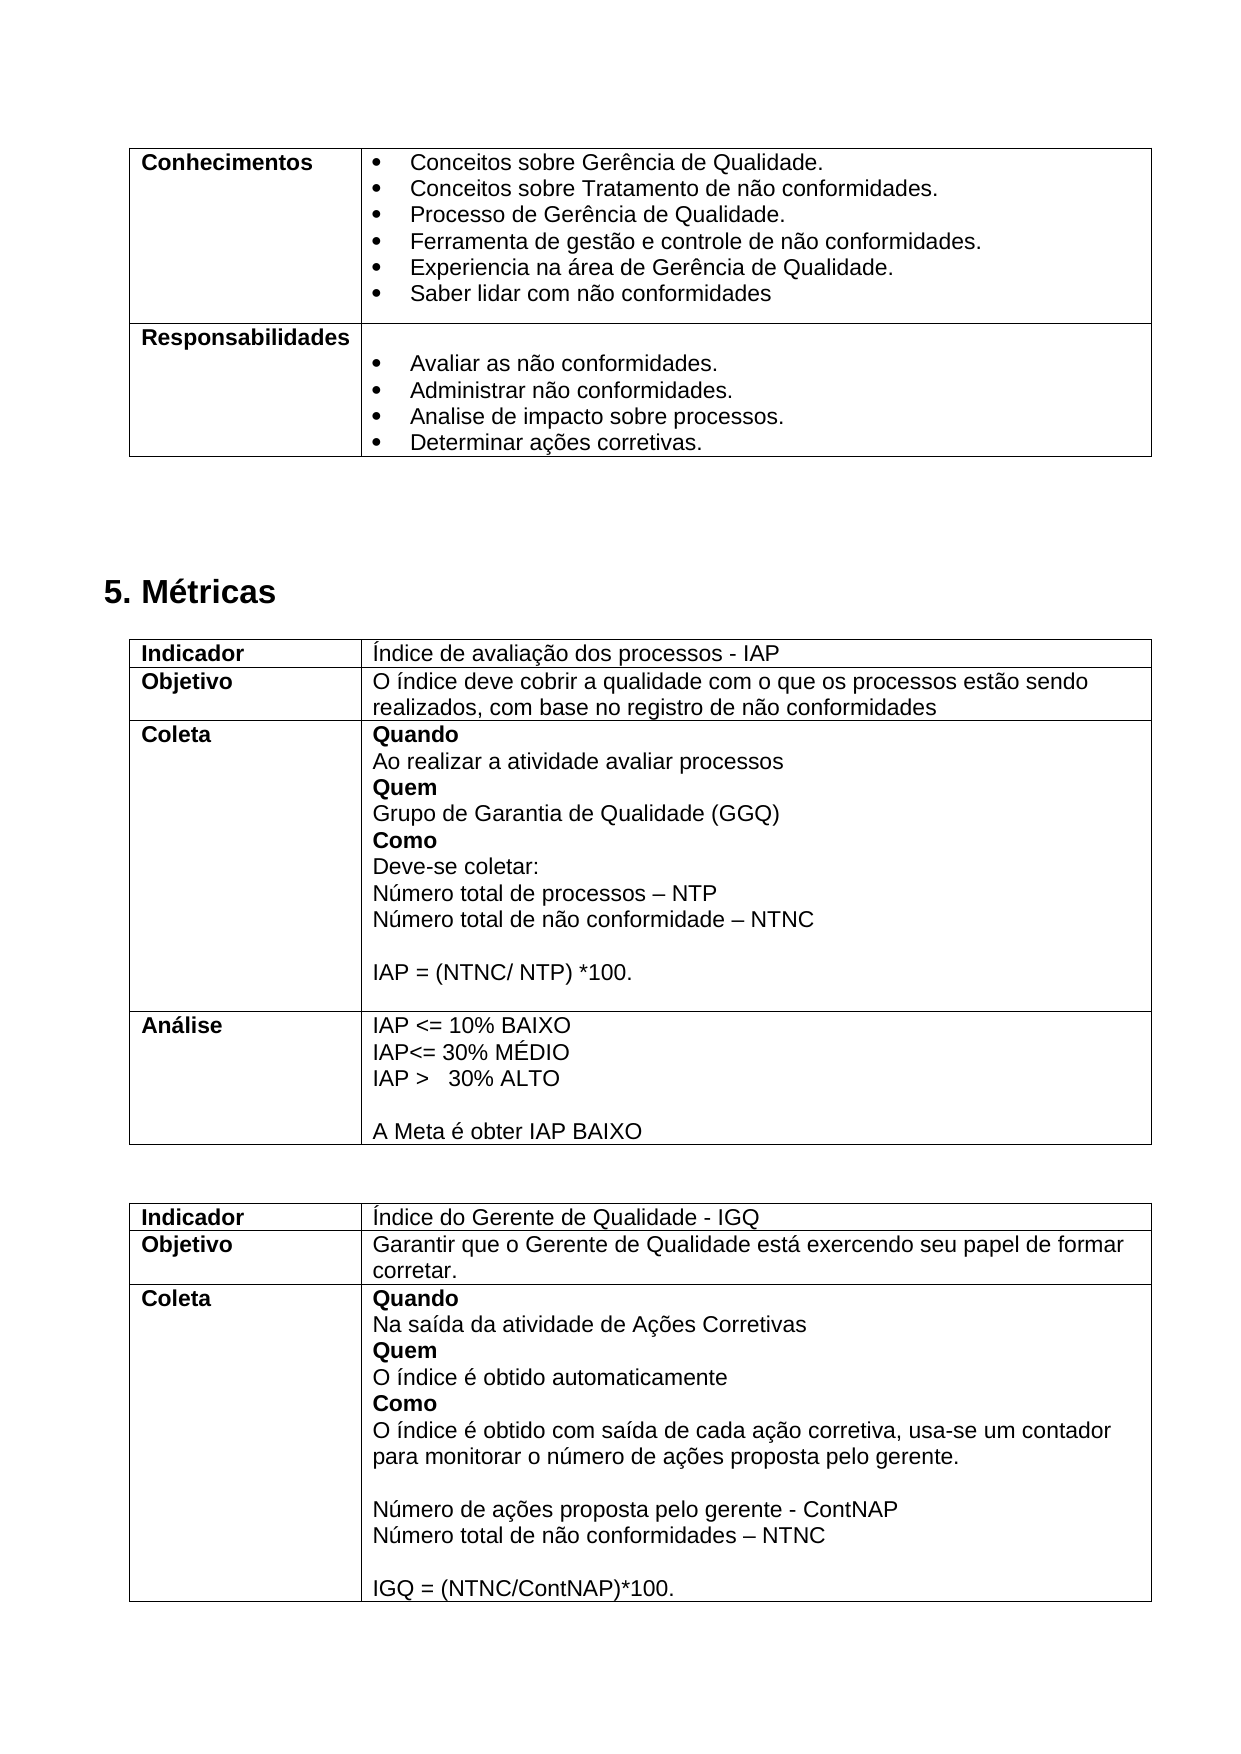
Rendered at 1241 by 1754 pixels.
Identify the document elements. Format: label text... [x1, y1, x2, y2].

table_cell Conhecimentos [130, 149, 361, 323]
table_cell O índice deve cobrir a qualidade com o que os processos estão sendo realizados, com base no registro de não conformidades [362, 668, 1151, 720]
table_cell Quando Na saída da atividade de Ações Corretivas Quem O índice é obtido automaticamente Como O índice é obtido com saída de cada ação corretiva, usa-se um contador para monitorar o número de ações proposta pelo gerente. Número de ações proposta pelo gerente - ContNAP Número total de não conformidades – NTNC IGQ = (NTNC/ContNAP)*100. [362, 1285, 1151, 1601]
table_cell Responsabilidades [130, 324, 361, 456]
table_header Indicador [130, 1204, 361, 1230]
table_cell Avaliar as não conformidades. Administrar não conformidades. Analise de impacto sobre processos. Determinar ações corretivas. [362, 324, 1151, 456]
table_header Indicador [130, 640, 361, 667]
table_cell Objetivo [130, 1231, 361, 1284]
table_cell Conceitos sobre Gerência de Qualidade. Conceitos sobre Tratamento de não conformidades. Processo de Gerência de Qualidade. Ferramenta de gestão e controle de não conformidades. Experiencia na área de Gerência de Qualidade. Saber lidar com não conformidades [362, 149, 1151, 323]
table_cell Coleta [130, 721, 361, 1011]
table_cell Garantir que o Gerente de Qualidade está exercendo seu papel de formar corretar. [362, 1231, 1151, 1284]
table_cell Análise [130, 1012, 361, 1144]
list Métricas [103, 572, 1152, 610]
table_cell Coleta [130, 1285, 361, 1601]
table_cell Quando Ao realizar a atividade avaliar processos Quem Grupo de Garantia de Qualidade (GGQ) Como Deve-se coletar: Número total de processos – NTP Número total de não conformidade – NTNC IAP = (NTNC/ NTP) *100. [362, 721, 1151, 1011]
table_header Índice de avaliação dos processos - IAP [362, 640, 1151, 667]
table_cell IAP <= 10% BAIXO IAP<= 30% MÉDIO IAP > 30% ALTO A Meta é obter IAP BAIXO [362, 1012, 1151, 1144]
table_header Índice do Gerente de Qualidade - IGQ [362, 1204, 1151, 1230]
table_cell Objetivo [130, 668, 361, 720]
